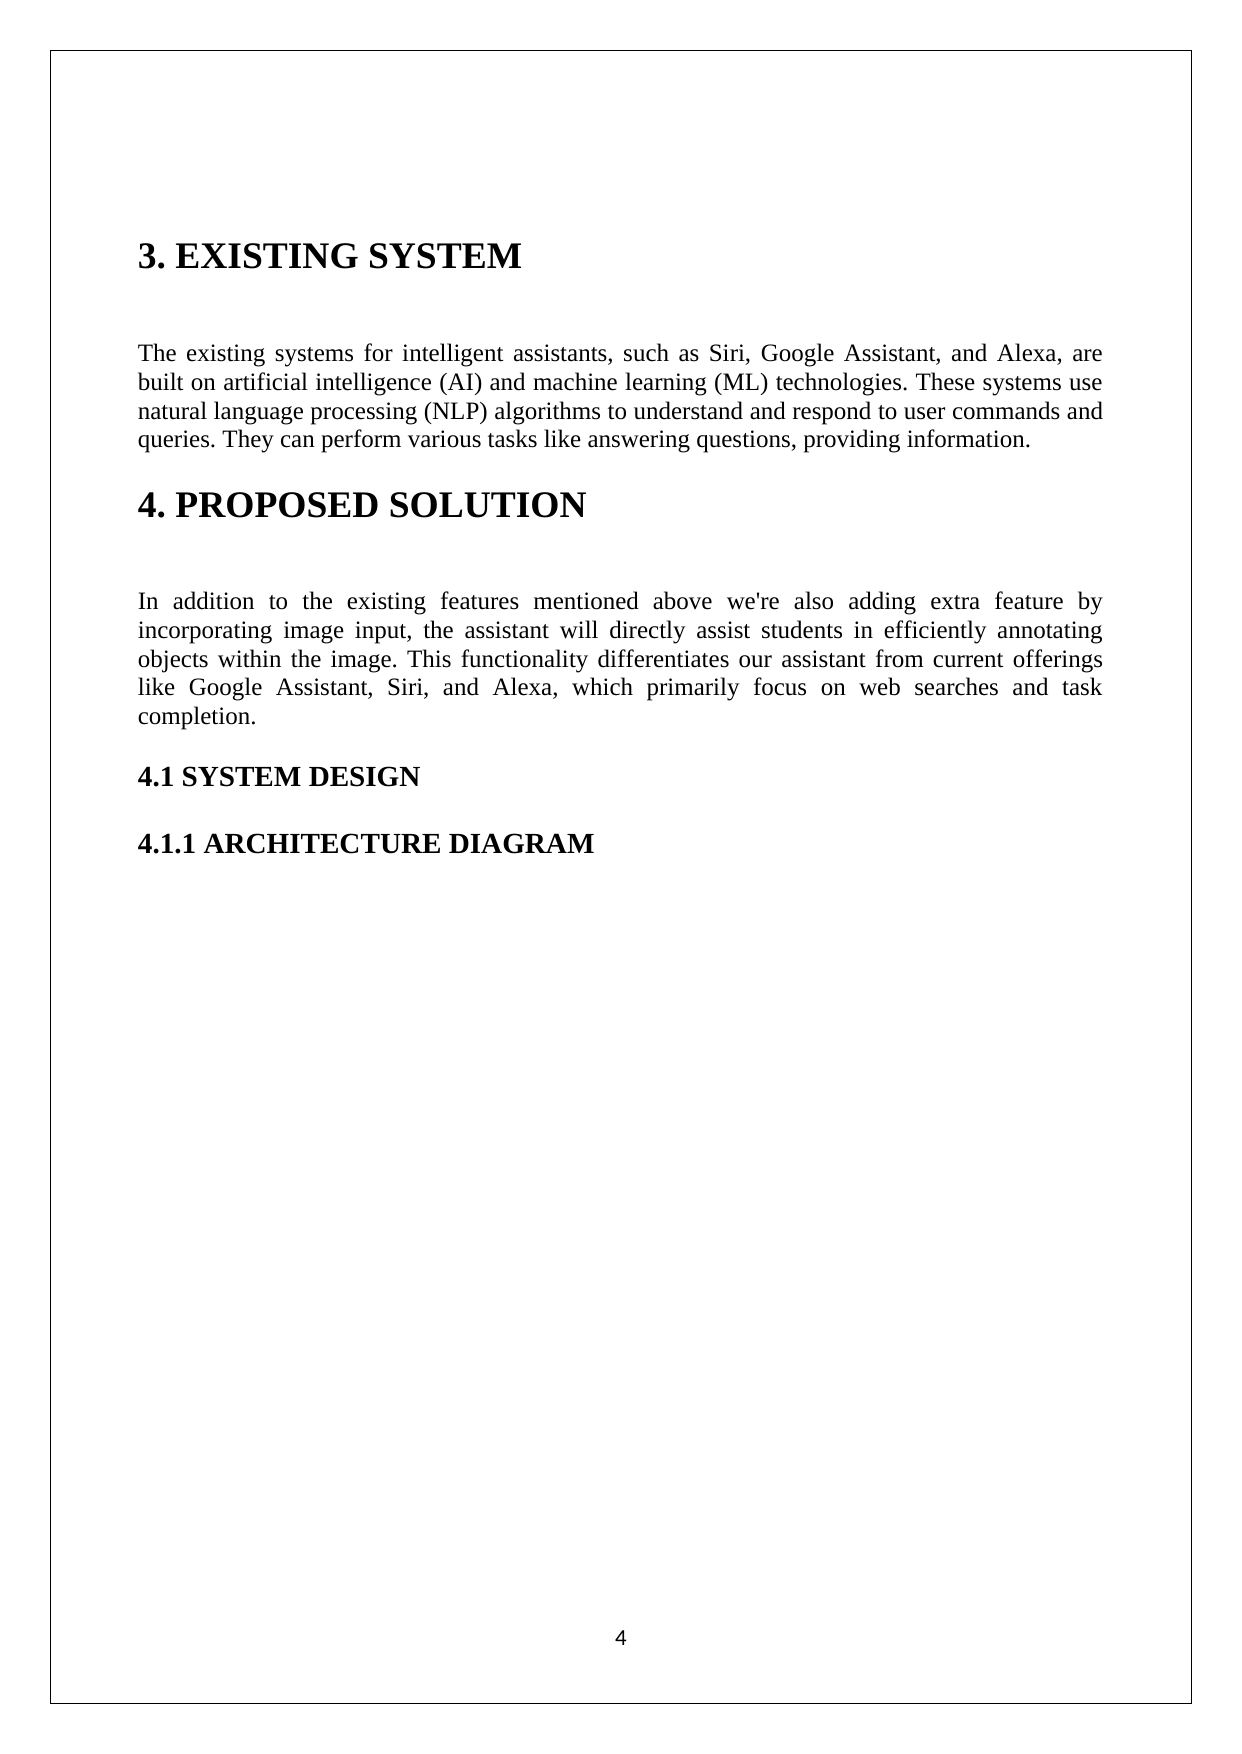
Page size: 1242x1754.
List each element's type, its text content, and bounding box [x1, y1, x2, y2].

text 4. PROPOSED SOLUTION [138, 482, 1104, 525]
text 4.1 SYSTEM DESIGN [138, 759, 1104, 792]
text The existing systems for intelligent assistants, such as Siri, Google Assistant, and Alexa, are built on artificial intelligence (AI) and machine learning (ML) technologies. These systems use natural language processing (NLP) algorithms to understand and respond to user commands and queries. They can perform various tasks like answering questions, providing information. [138, 338, 1104, 453]
text 4.1.1 ARCHITECTURE DIAGRAM [138, 826, 1104, 859]
text 3. EXISTING SYSTEM [138, 234, 1104, 277]
text In addition to the existing features mentioned above we're also adding extra feature by incorporating image input, the assistant will directly assist students in efficiently annotating objects within the image. This functionality differentiates our assistant from current offerings like Google Assistant, Siri, and Alexa, which primarily focus on web searches and task completion. [138, 586, 1104, 730]
